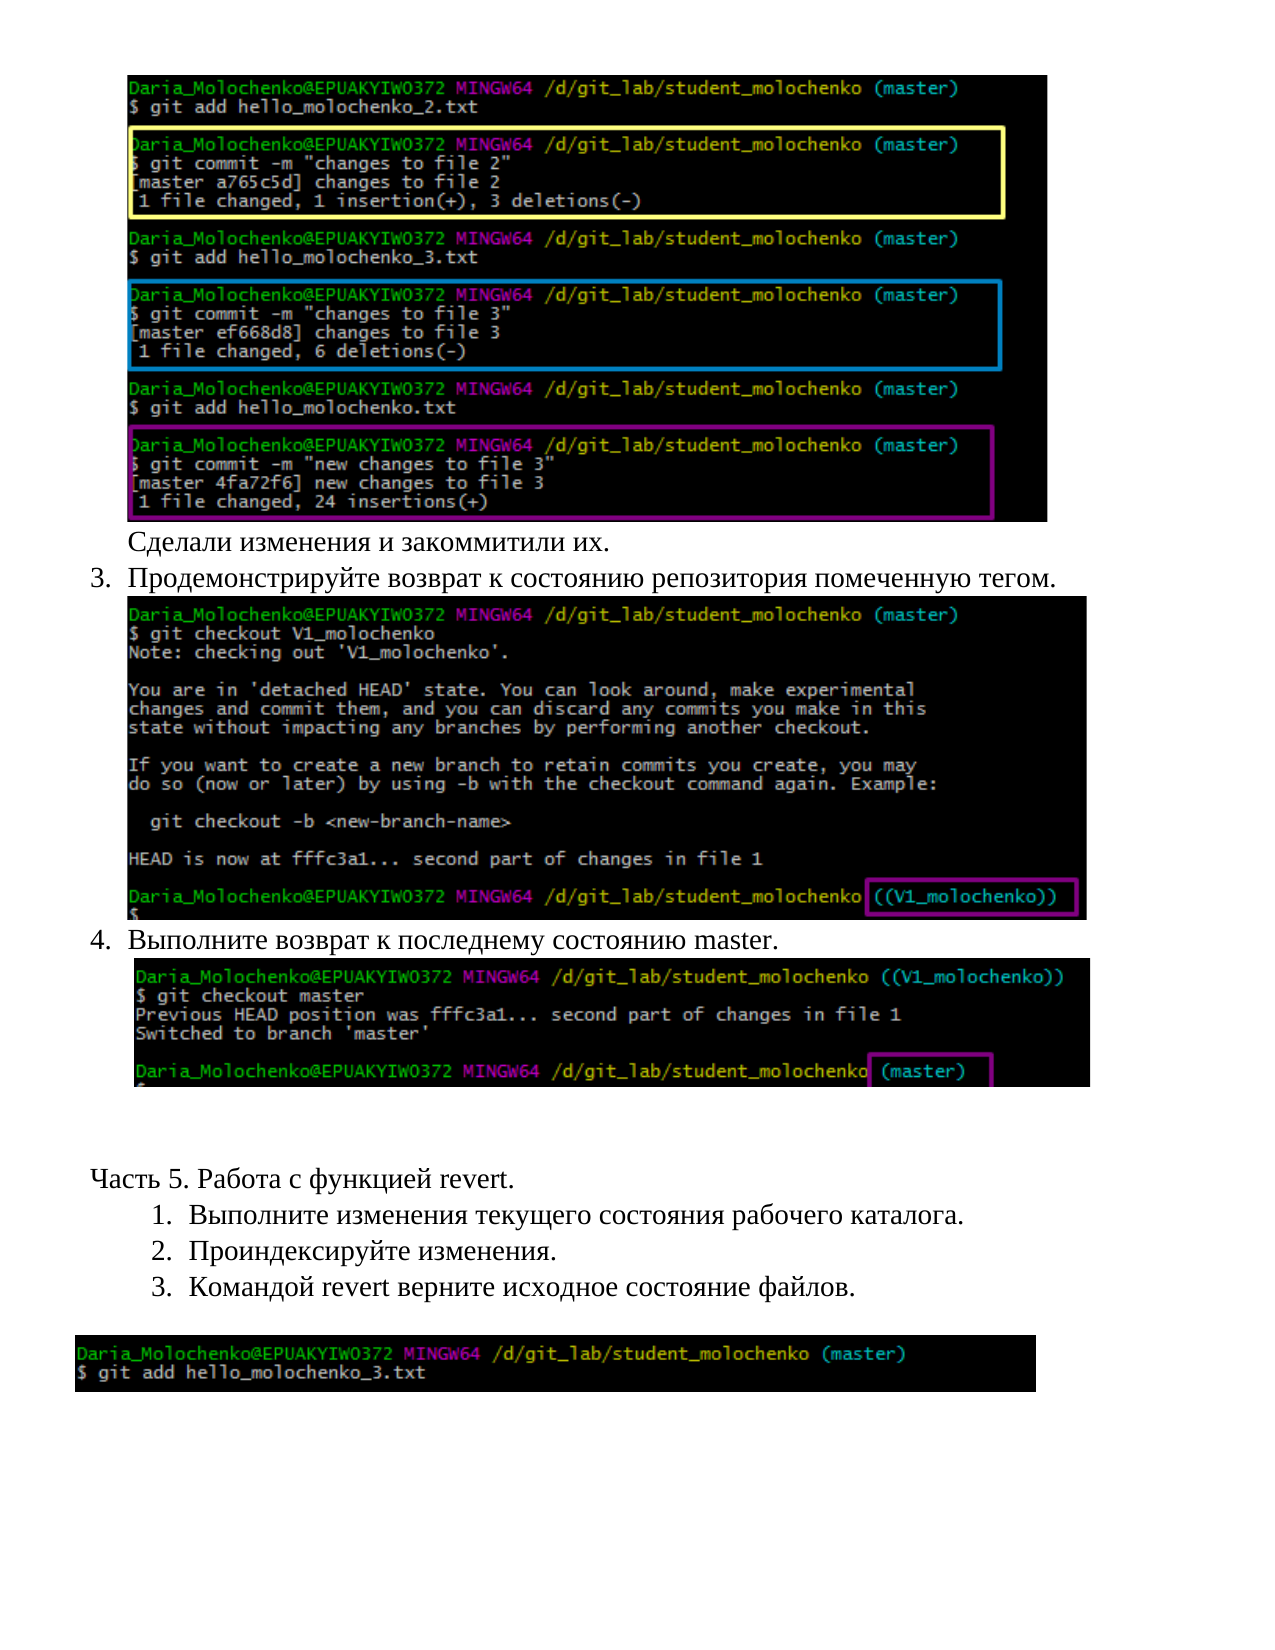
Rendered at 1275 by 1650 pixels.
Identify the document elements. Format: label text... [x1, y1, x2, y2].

list Командой revert верните исходное состояние файлов. [151, 1269, 1200, 1303]
picture [127, 596, 1087, 920]
picture [132, 285, 996, 365]
list Выполните изменения текущего состояния рабочего каталога. [151, 1197, 1200, 1230]
list Продемонстрируйте возврат к состоянию репозитория помеченную тегом. [90, 560, 1200, 594]
list Проиндексируйте изменения. [151, 1233, 1200, 1267]
picture [134, 958, 1091, 1087]
picture [127, 75, 1048, 522]
list Часть 5. Работа с функцией revert. [90, 1161, 1200, 1194]
list Сделали изменения и закоммитили их. [127, 524, 1200, 558]
picture [75, 1335, 1036, 1392]
list Выполните возврат к последнему состоянию master. [90, 922, 1200, 956]
